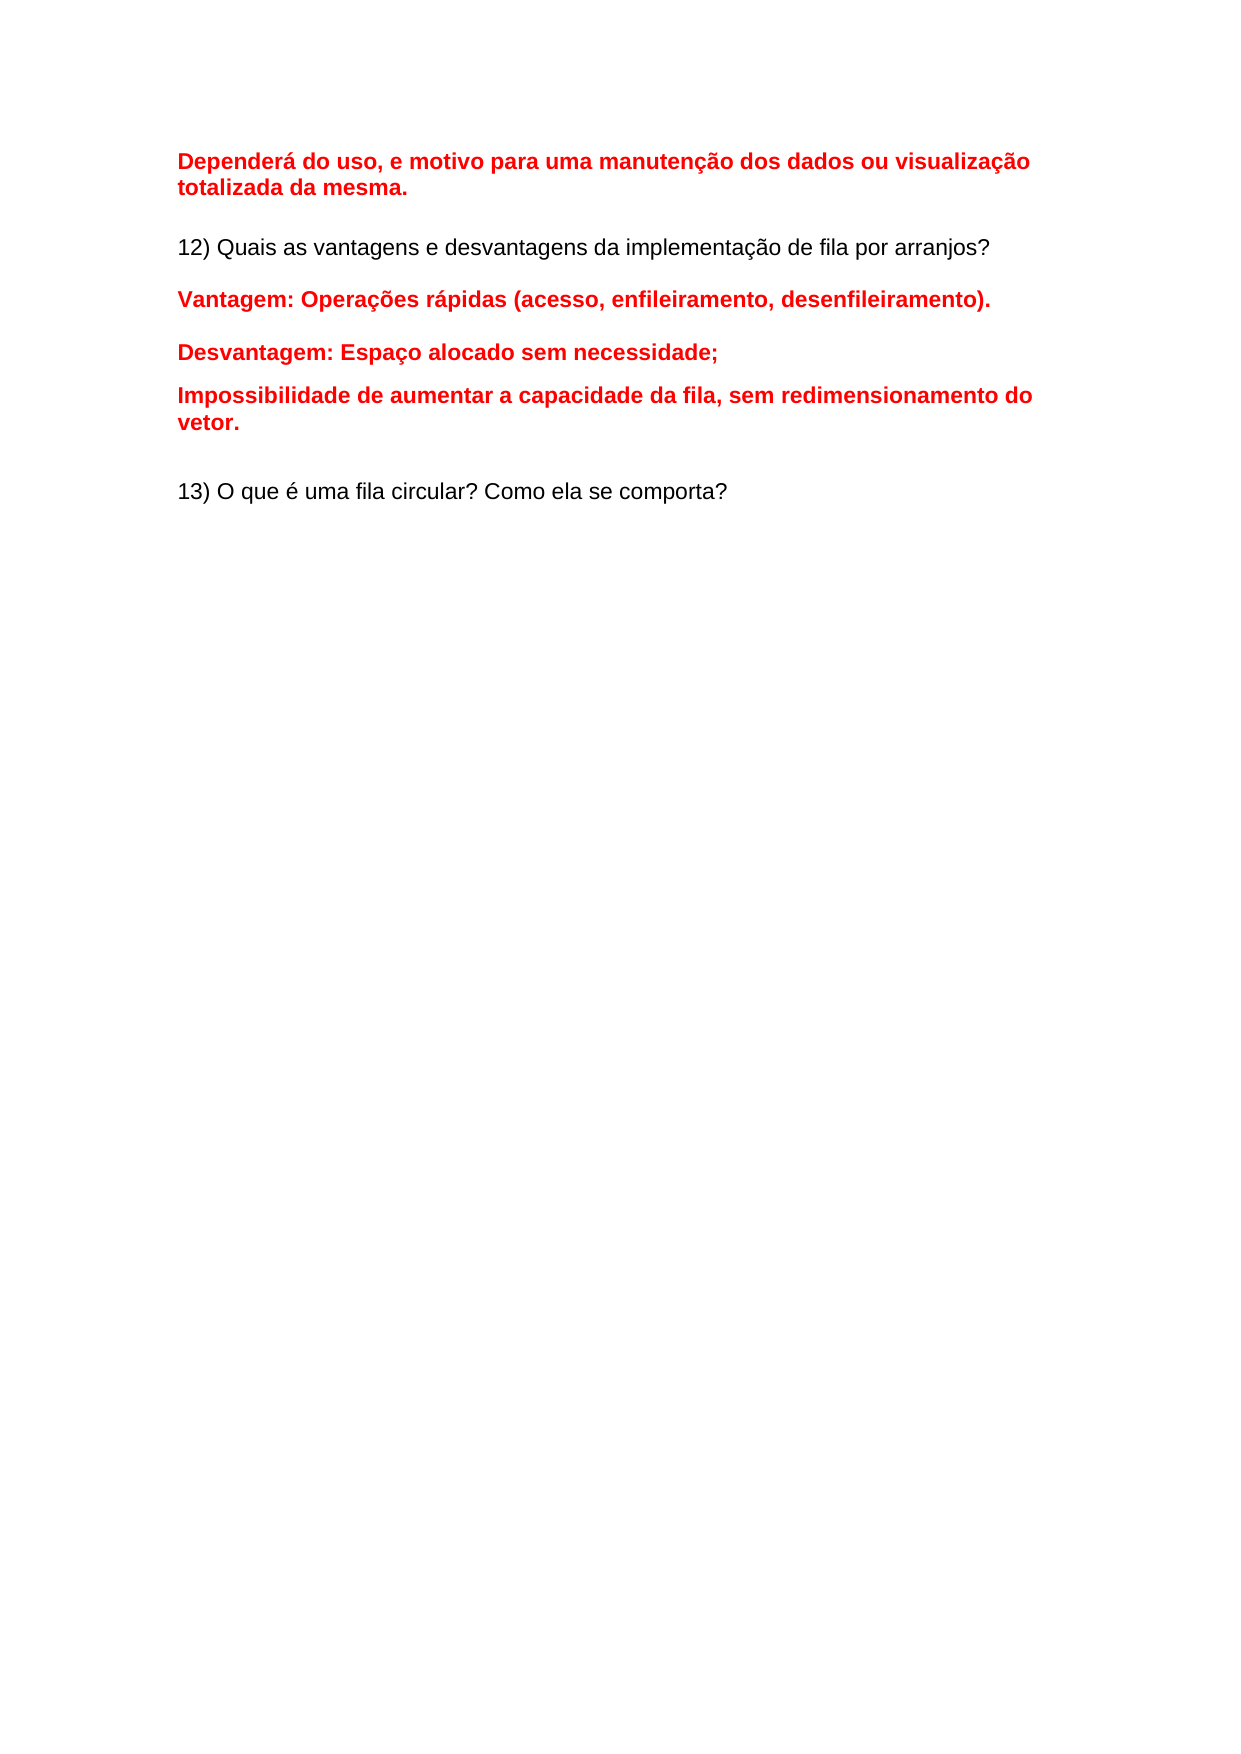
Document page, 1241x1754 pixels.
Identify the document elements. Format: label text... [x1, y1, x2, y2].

text 13) O que é uma fila circular? Como ela se comporta? [177, 478, 1063, 504]
text Impossibilidade de aumentar a capacidade da fila, sem redimensionamento do vetor. [177, 382, 1063, 435]
text Vantagem: Operações rápidas (acesso, enfileiramento, desenfileiramento). [177, 286, 1063, 313]
text 12) Quais as vantagens e desvantagens da implementação de fila por arranjos? [177, 234, 1063, 260]
text Dependerá do uso, e motivo para uma manutenção dos dados ou visualização totalizada da mesma. [177, 148, 1063, 200]
text Desvantagem: Espaço alocado sem necessidade; [177, 339, 1063, 365]
